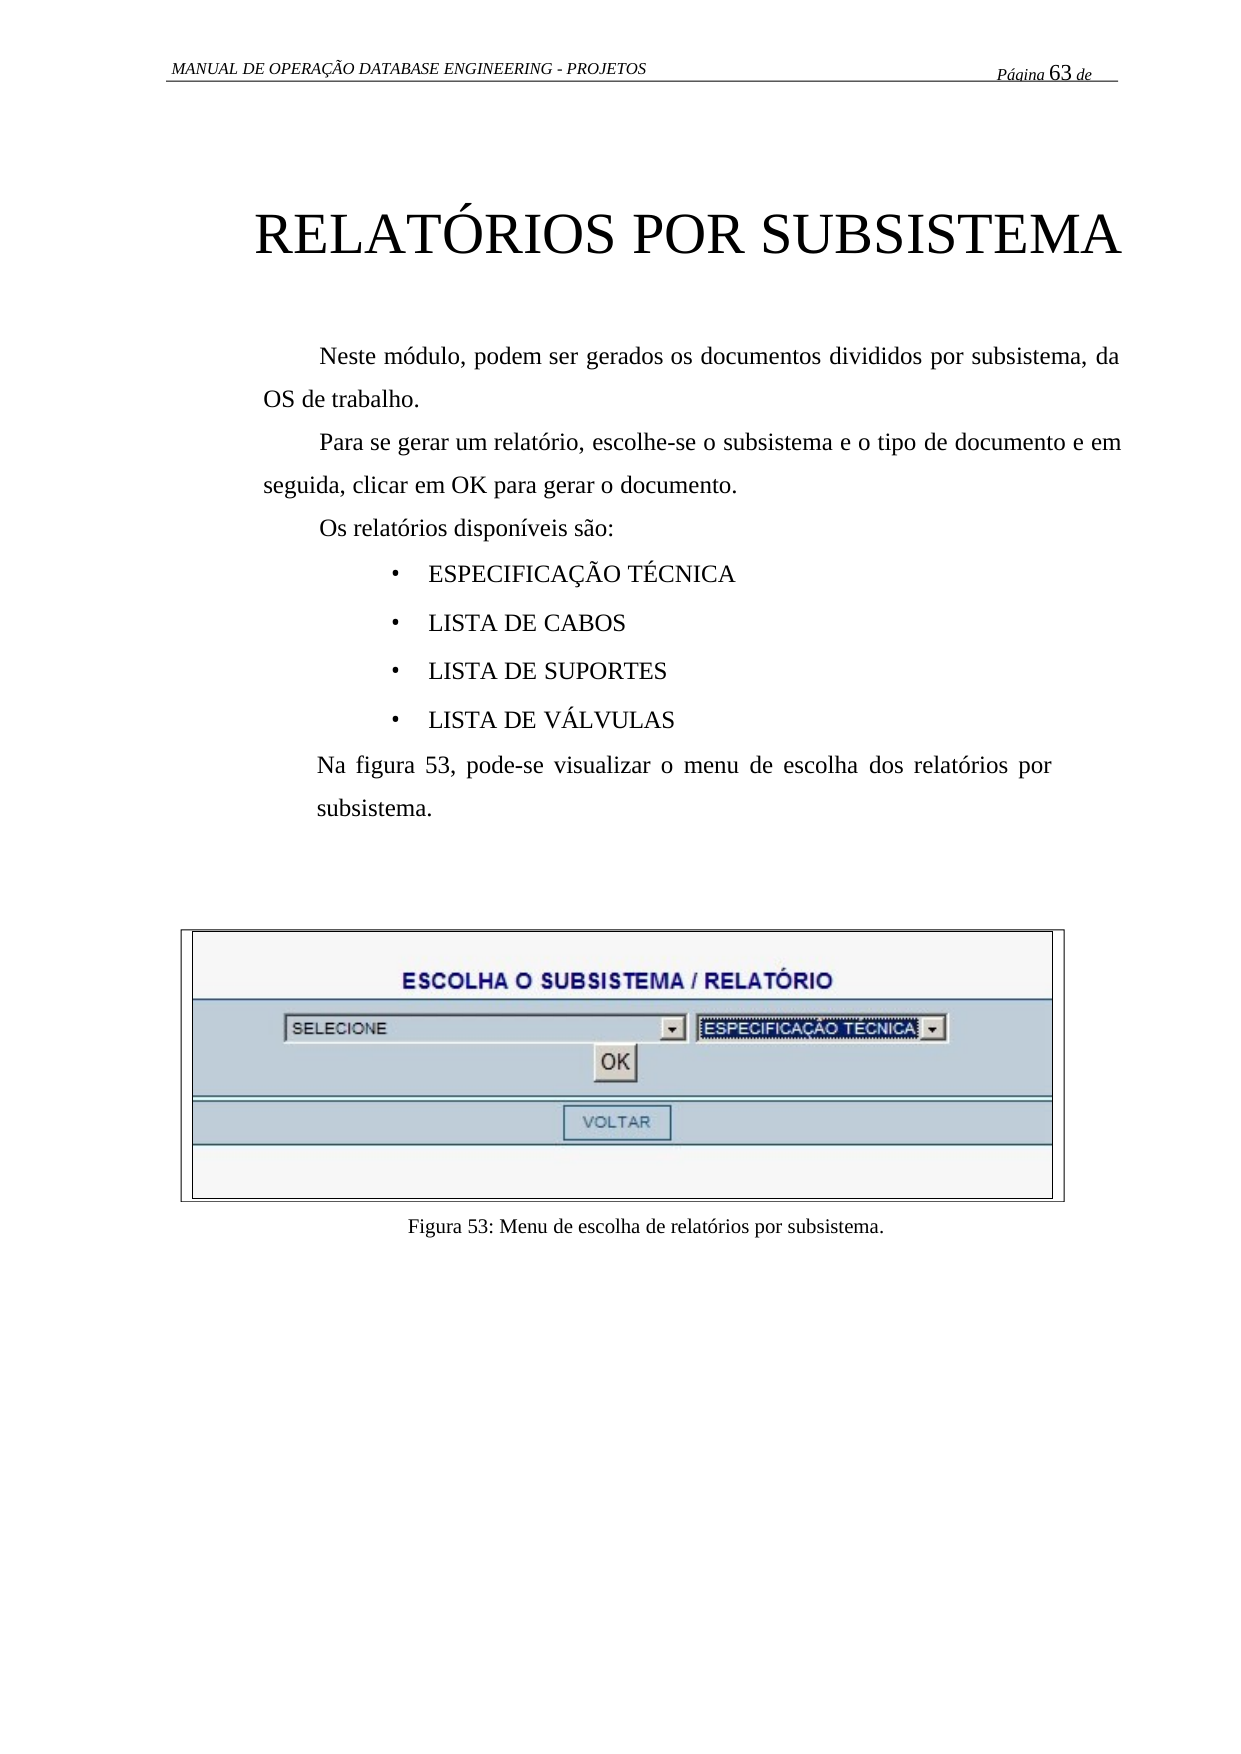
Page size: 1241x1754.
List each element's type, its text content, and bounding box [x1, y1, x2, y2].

list LISTA DE CABOS [391, 604, 1203, 638]
picture [193, 932, 1052, 1198]
list LISTA DE VÁLVULAS [391, 701, 1203, 735]
text Os relatórios disponíveis são: [319, 514, 1203, 542]
text Para se gerar um relatório, escolhe-se o subsistema e o tipo de documento e em seguida, clicar em OK para gerar o documento. [263, 427, 1125, 499]
list LISTA DE SUPORTES [391, 653, 1203, 687]
subtitle RELATÓRIOS POR SUBSISTEMA [254, 199, 1203, 266]
text Na figura 53, pode-se visualizar o menu de escolha dos relatórios por subsistema. [317, 750, 1124, 822]
text Neste módulo, podem ser gerados os documentos divididos por subsistema, da OS de trabalho. [263, 341, 1124, 413]
text Figura 53: Menu de escolha de relatórios por subsistema. [408, 938, 1203, 1238]
list ESPECIFICAÇÃO TÉCNICA [391, 556, 1203, 590]
